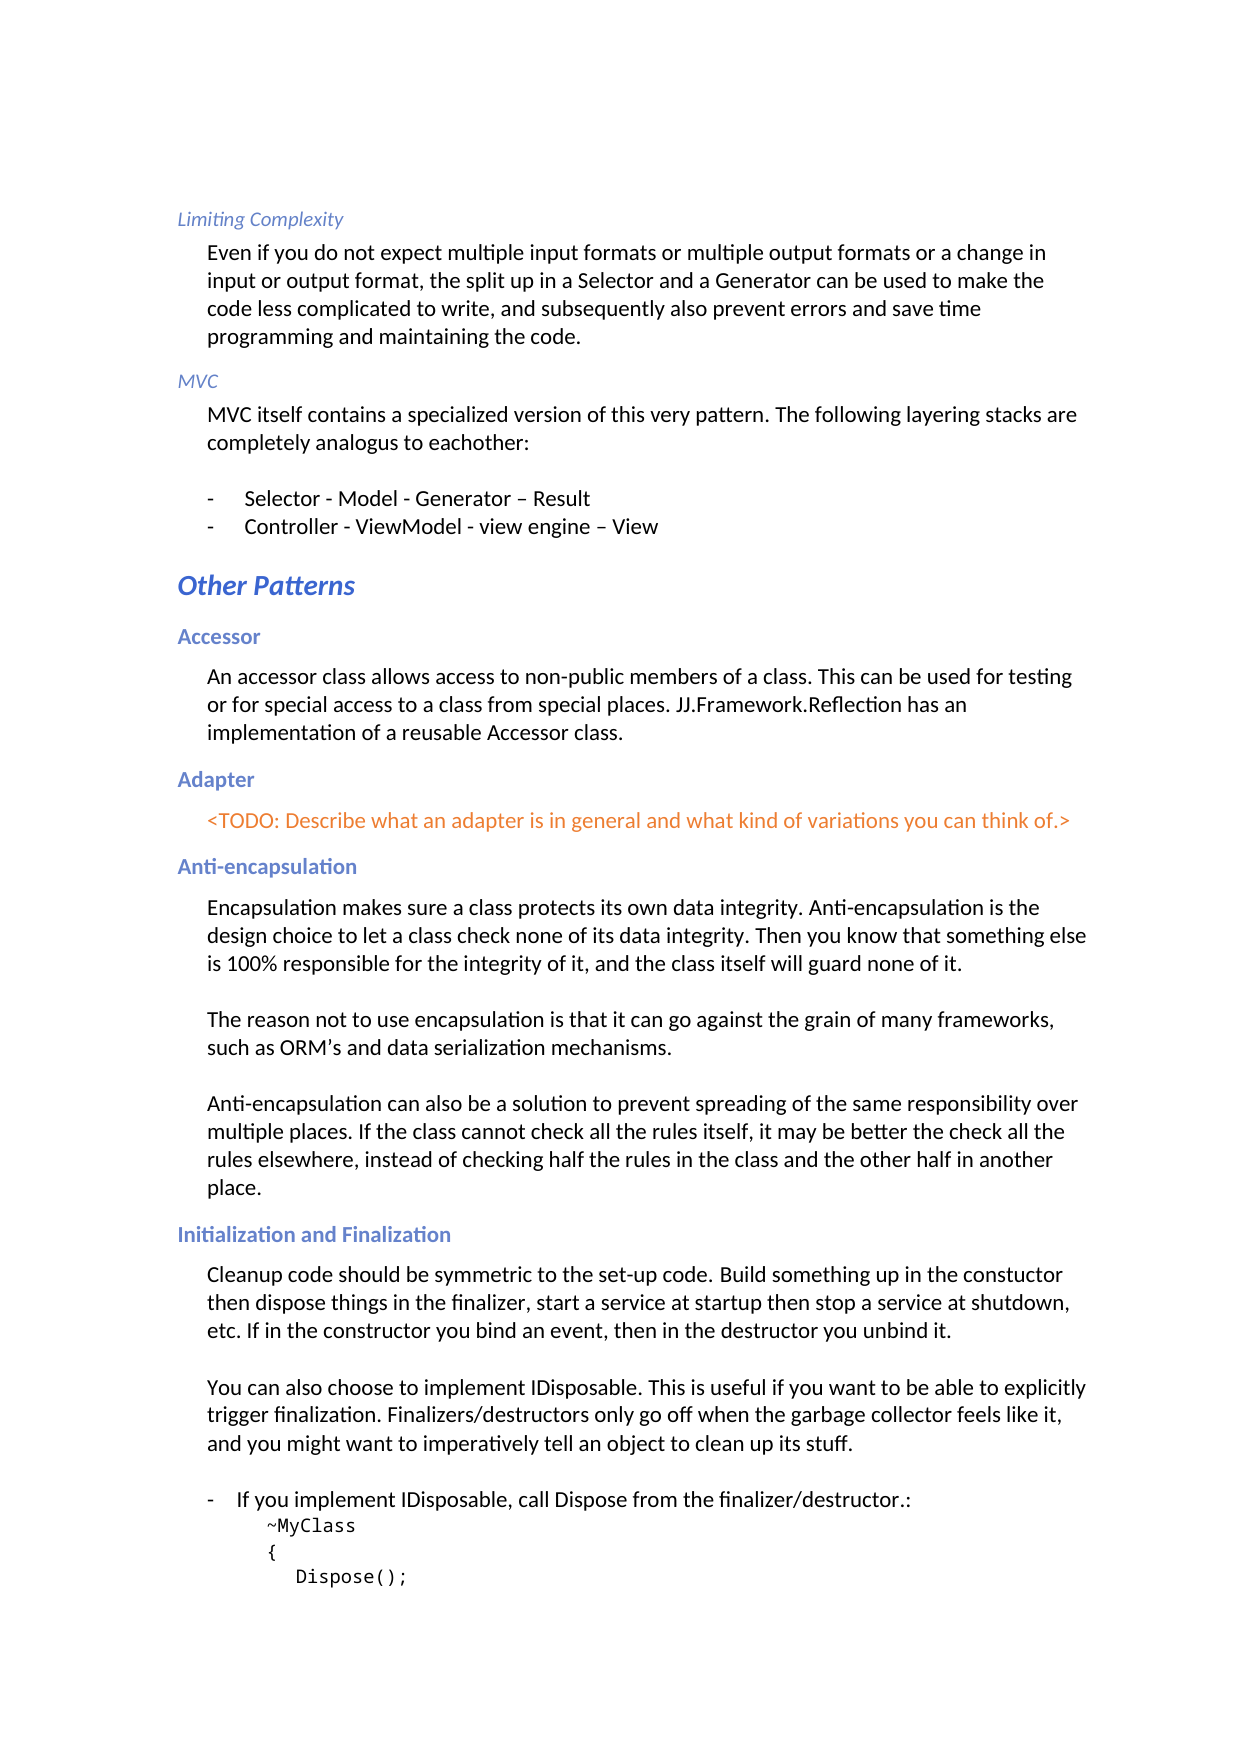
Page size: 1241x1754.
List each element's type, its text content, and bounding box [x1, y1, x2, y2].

subtitle Other Patterns [177, 567, 1092, 603]
text Anti-encapsulation can also be a solution to prevent spreading of the same responsibility over multiple places. If the class cannot check all the rules itself, it may be better the check all the rules elsewhere, instead of checking half the rules in the class and the other half in another place. [207, 1089, 1092, 1201]
subtitle MVC [177, 369, 1092, 394]
subtitle Adapter [177, 765, 1092, 793]
text Encapsulation makes sure a class protects its own data integrity. Anti-encapsulation is the design choice to let a class check none of its data integrity. Then you know that something else is 100% responsible for the integrity of it, and the class itself will guard none of it. [207, 893, 1092, 977]
list Controller - ViewModel - view engine – View [207, 512, 1092, 540]
text Cleanup code should be symmetric to the set-up code. Build something up in the constuctor then dispose things in the finalizer, start a service at startup then stop a service at shutdown, etc. If in the constructor you bind an event, then in the destructor you unbind it. [207, 1261, 1092, 1344]
text { [266, 1538, 1092, 1564]
subtitle Initialization and Finalization [177, 1220, 1092, 1248]
list Selector - Model - Generator – Result [207, 484, 1092, 512]
subtitle Accessor [177, 622, 1092, 650]
text The reason not to use encapsulation is that it can go against the grain of many frameworks, such as ORM’s and data serialization mechanisms. [207, 1005, 1092, 1061]
text <TODO: Describe what an adapter is in general and what kind of variations you can think of.> [207, 806, 1092, 834]
text You can also choose to implement IDisposable. This is useful if you want to be able to explicitly trigger finalization. Finalizers/destructors only go off when the garbage collector feels like it, and you might want to imperatively tell an object to clean up its stuff. [207, 1373, 1092, 1457]
list If you implement IDisposable, call Dispose from the finalizer/destructor.: [207, 1485, 1092, 1513]
subtitle Limiting Complexity [177, 206, 1092, 232]
text An accessor class allows access to non-public members of a class. This can be used for testing or for special access to a class from special places. JJ.Framework.Reflection has an implementation of a reusable Accessor class. [207, 662, 1092, 746]
text MVC itself contains a specialized version of this very pattern. The following layering stacks are completely analogus to eachother: [207, 400, 1092, 456]
text Dispose(); [296, 1564, 1092, 1589]
text ~MyClass [266, 1513, 1092, 1538]
subtitle Anti-encapsulation [177, 852, 1092, 881]
text Even if you do not expect multiple input formats or multiple output formats or a change in input or output format, the split up in a Selector and a Generator can be used to make the code less complicated to write, and subsequently also prevent errors and save time programming and maintaining the code. [207, 238, 1092, 350]
